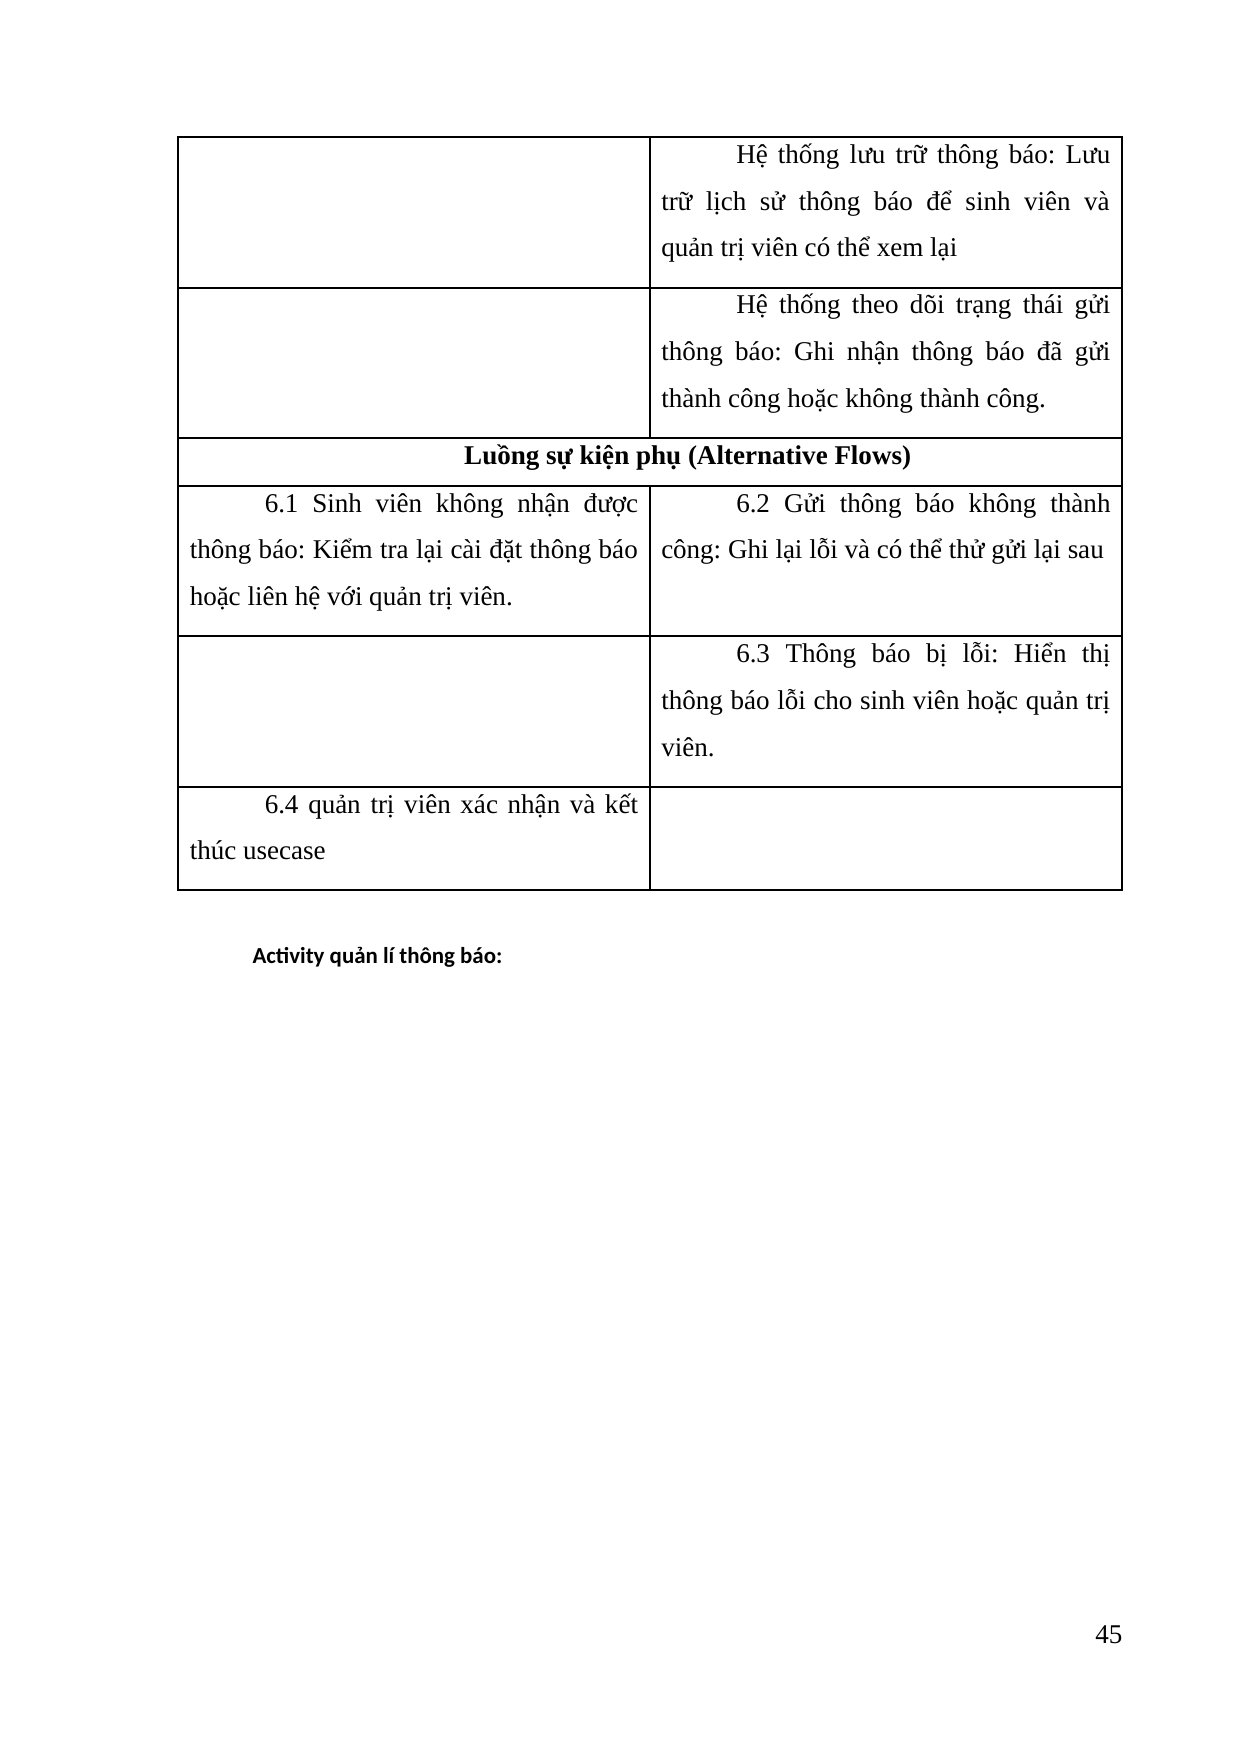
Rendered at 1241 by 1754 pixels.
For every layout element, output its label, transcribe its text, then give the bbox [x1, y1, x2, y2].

table_cell 6.1 Sinh viên không nhận được thông báo: Kiểm tra lại cài đặt thông báo hoặc liên hệ với quản trị viên. [179, 487, 649, 635]
table_cell 6.2 Gửi thông báo không thành công: Ghi lại lỗi và có thể thử gửi lại sau [651, 487, 1121, 635]
table_cell [179, 138, 649, 287]
table_cell Luồng sự kiện phụ (Alternative Flows) [179, 439, 1121, 485]
text Activity quản lí thông báo: [177, 941, 1122, 969]
table_cell 6.3 Thông báo bị lỗi: Hiển thị thông báo lỗi cho sinh viên hoặc quản trị viên. [651, 637, 1121, 786]
table_cell [179, 289, 649, 437]
table_cell Hệ thống theo dõi trạng thái gửi thông báo: Ghi nhận thông báo đã gửi thành công hoặc không thành công. [651, 289, 1121, 437]
table_cell [651, 788, 1121, 889]
table_cell [179, 637, 649, 786]
table_cell Hệ thống lưu trữ thông báo: Lưu trữ lịch sử thông báo để sinh viên và quản trị viên có thể xem lại [651, 138, 1121, 287]
table_cell 6.4 quản trị viên xác nhận và kết thúc usecase [179, 788, 649, 889]
